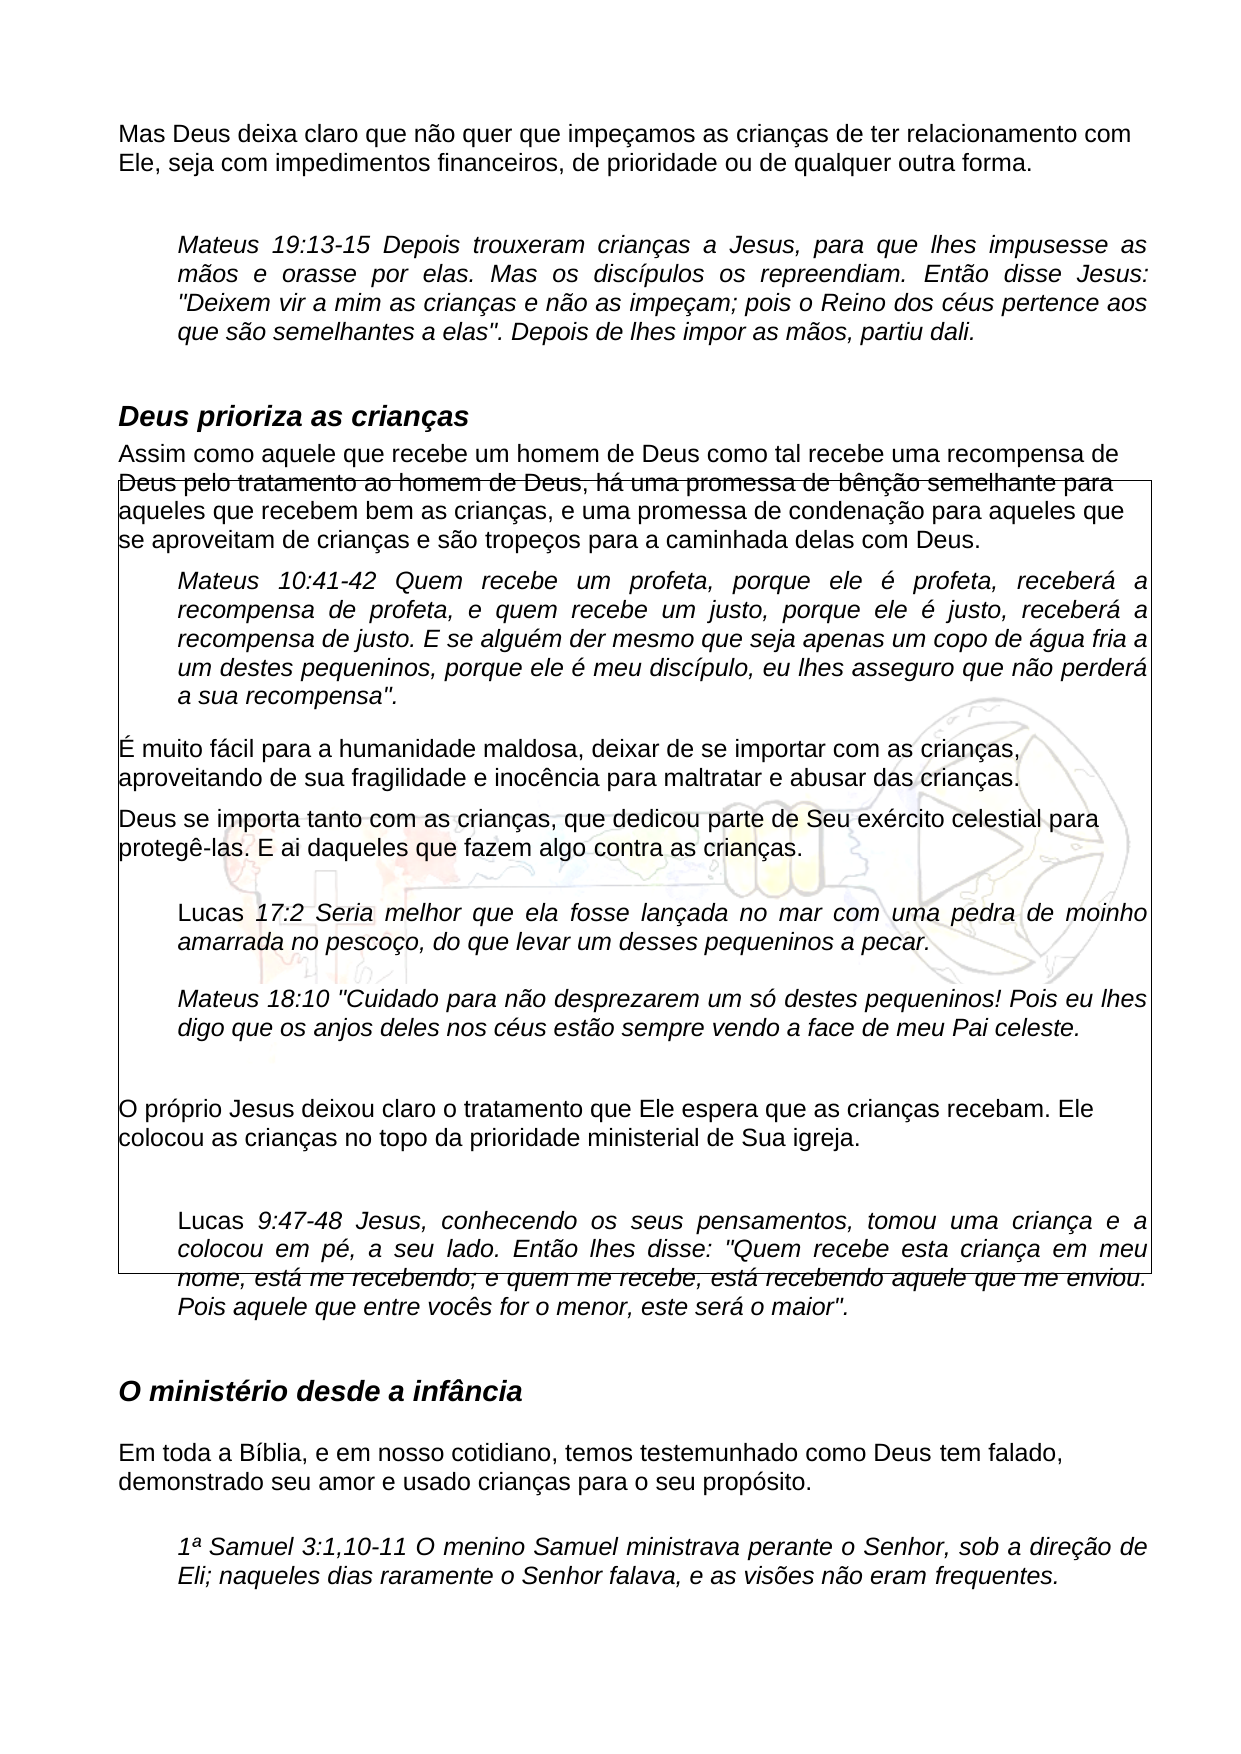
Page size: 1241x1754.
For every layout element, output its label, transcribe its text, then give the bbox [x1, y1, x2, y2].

text Mateus 19:13-15 Depois trouxeram crianças a Jesus, para que lhes impusesse as mãos e orasse por elas. Mas os discípulos os repreendiam. Então disse Jesus: "Deixem vir a mim as crianças e não as impeçam; pois o Reino dos céus pertence aos que são semelhantes a elas". Depois de lhes impor as mãos, partiu dali. [177, 230, 1152, 345]
text Mateus 10:41-42 Quem recebe um profeta, porque ele é profeta, receberá a recompensa de profeta, e quem recebe um justo, porque ele é justo, receberá a recompensa de justo. E se alguém der mesmo que seja apenas um copo de água fria a um destes pequeninos, porque ele é meu discípulo, eu lhes asseguro que não perderá a sua recompensa". [177, 566, 1152, 710]
subtitle Deus prioriza as crianças [118, 399, 1152, 432]
text É muito fácil para a humanidade maldosa, deixar de se importar com as crianças, aproveitando de sua fragilidade e inocência para maltratar e abusar das crianças. [118, 734, 1152, 791]
text Lucas 9:47-48 Jesus, conhecendo os seus pensamentos, tomou uma criança e a colocou em pé, a seu lado. Então lhes disse: "Quem recebe esta criança em meu nome, está me recebendo; e quem me recebe, está recebendo aquele que me enviou. Pois aquele que entre vocês for o menor, este será o maior". [177, 1206, 1152, 1321]
text Lucas 17:2 Seria melhor que ela fosse lançada no mar com uma pedra de moinho amarrada no pescoço, do que levar um desses pequeninos a pecar. [177, 898, 1152, 955]
text 1ª Samuel 3:1,10-11 O menino Samuel ministrava perante o Senhor, sob a direção de Eli; naqueles dias raramente o Senhor falava, e as visões não eram frequentes. [177, 1532, 1152, 1589]
text Em toda a Bíblia, e em nosso cotidiano, temos testemunhado como Deus tem falado, demonstrado seu amor e usado crianças para o seu propósito. [118, 1438, 1152, 1496]
text O próprio Jesus deixou claro o tratamento que Ele espera que as crianças recebam. Ele colocou as crianças no topo da prioridade ministerial de Sua igreja. [118, 1094, 1152, 1152]
text Mas Deus deixa claro que não quer que impeçamos as crianças de ter relacionamento com Ele, seja com impedimentos financeiros, de prioridade ou de qualquer outra forma. [118, 119, 1152, 176]
text Assim como aquele que recebe um homem de Deus como tal recebe uma recompensa de Deus pelo tratamento ao homem de Deus, há uma promessa de bênção semelhante para aqueles que recebem bem as crianças, e uma promessa de condenação para aqueles que se aproveitam de crianças e são tropeços para a caminhada delas com Deus. [118, 439, 1152, 554]
subtitle O ministério desde a infância [118, 1374, 1152, 1408]
text Deus se importa tanto com as crianças, que dedicou parte de Seu exército celestial para protegê-las. E ai daqueles que fazem algo contra as crianças. [118, 804, 1152, 861]
